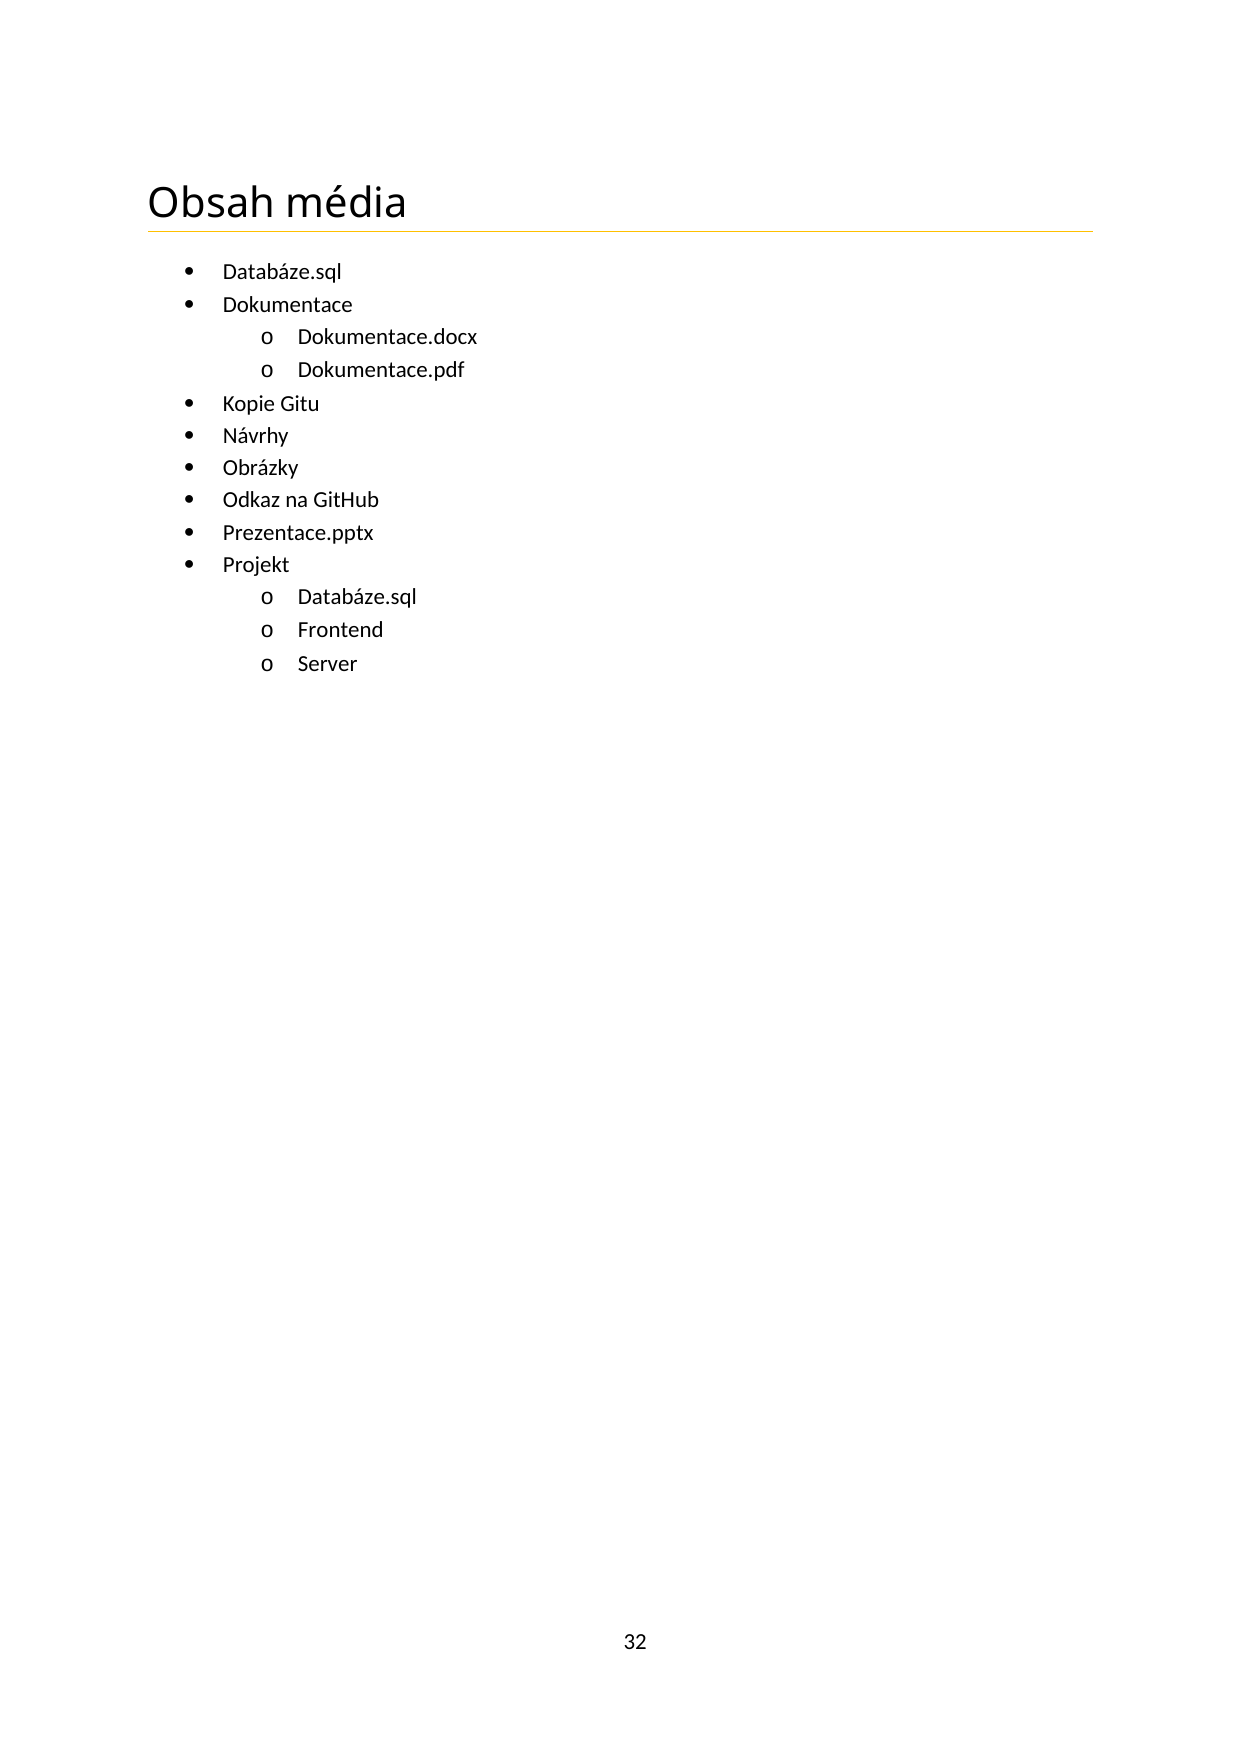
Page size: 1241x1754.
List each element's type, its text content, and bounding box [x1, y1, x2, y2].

list Projekt [185, 550, 1093, 578]
list Dokumentace.docx [260, 322, 1093, 351]
list Kopie Gitu [185, 389, 1093, 417]
list Dokumentace [185, 290, 1093, 318]
list Dokumentace.pdf [260, 355, 1093, 384]
list Prezentace.pptx [185, 518, 1093, 546]
list Odkaz na GitHub [185, 486, 1093, 513]
list Návrhy [185, 421, 1093, 449]
list Databáze.sql [260, 582, 1093, 611]
text Obsah média [148, 173, 1093, 231]
list Server [260, 649, 1093, 678]
list Obrázky [185, 453, 1093, 481]
list Databáze.sql [185, 257, 1093, 286]
list Frontend [260, 616, 1093, 645]
